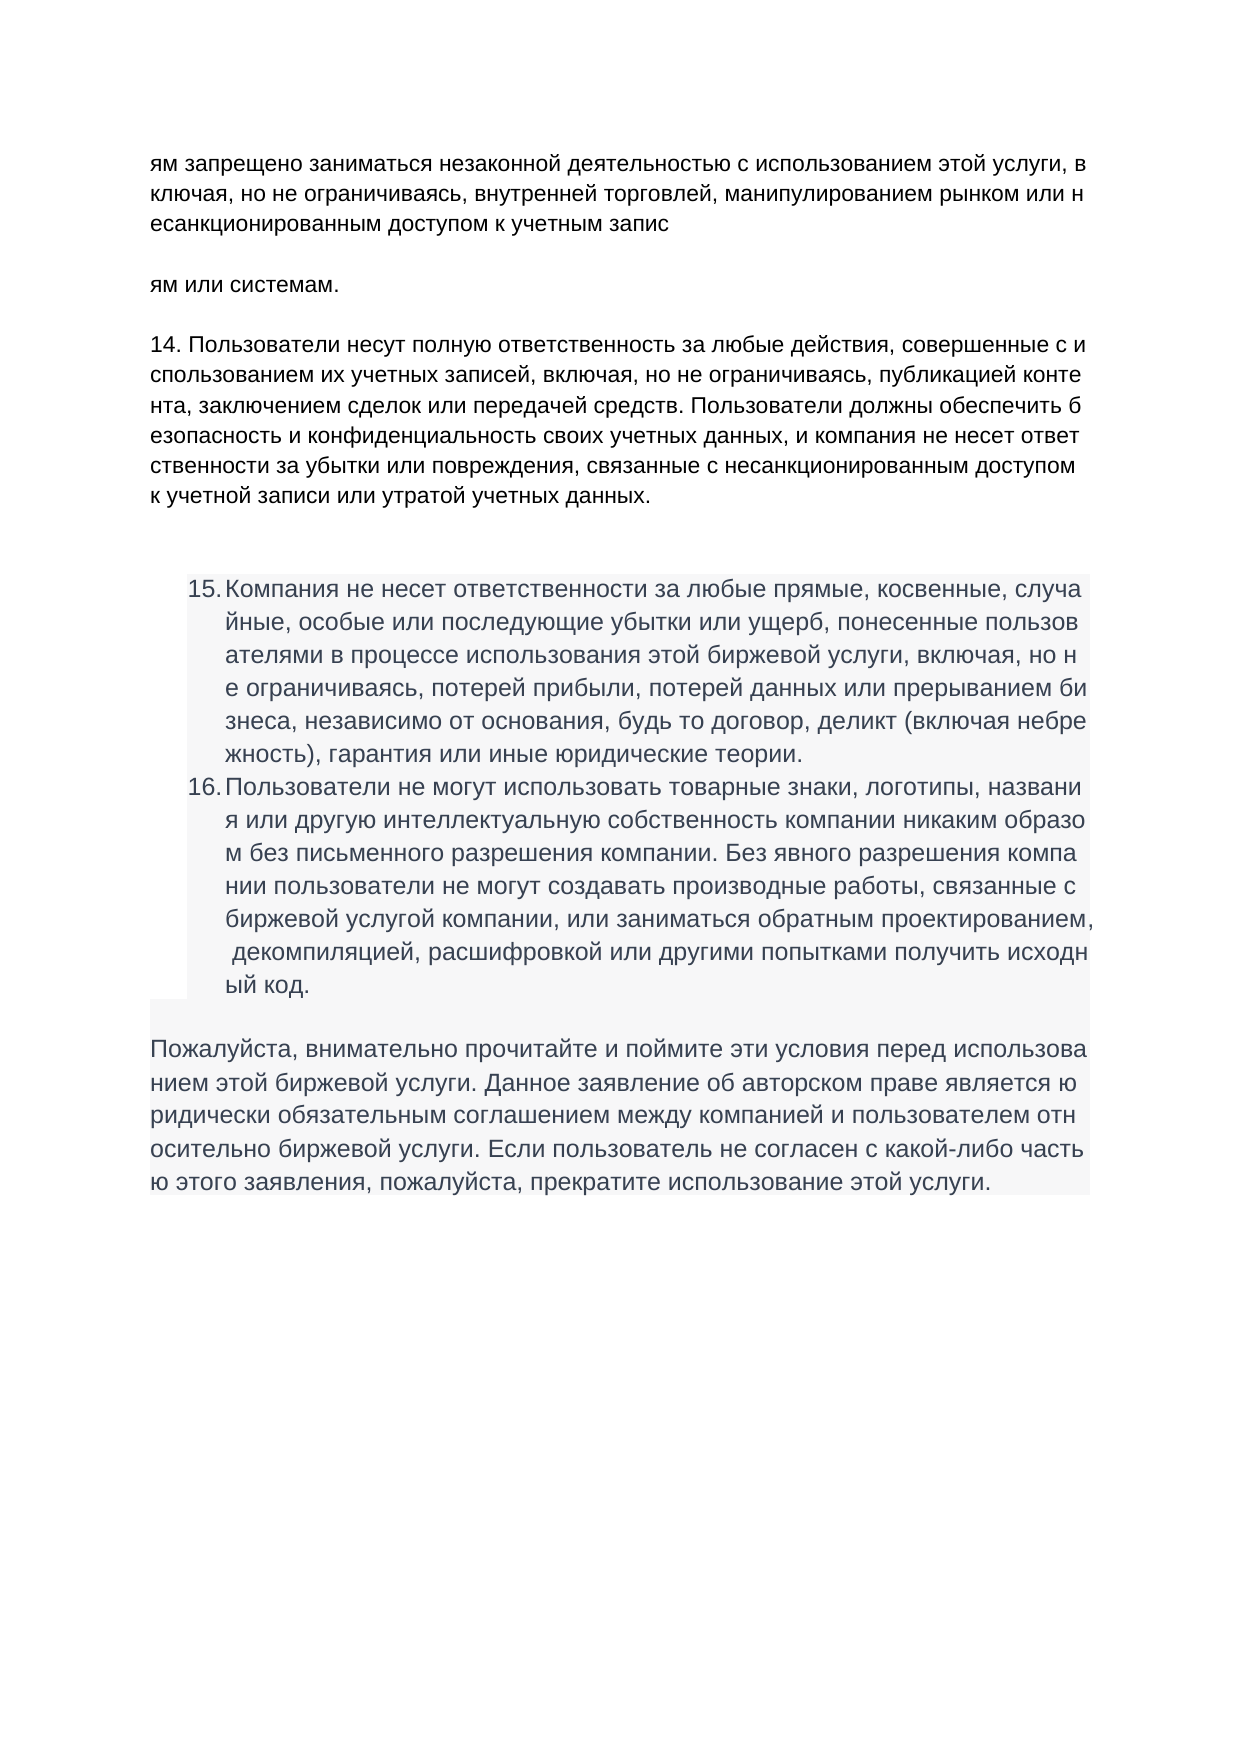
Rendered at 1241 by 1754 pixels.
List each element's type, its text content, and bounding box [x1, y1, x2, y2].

text 14. Пользователи несут полную ответственность за любые действия, совершенные с использованием их учетных записей, включая, но не ограничиваясь, публикацией контента, заключением сделок или передачей средств. Пользователи должны обеспечить безопасность и конфиденциальность своих учетных данных, и компания не несет ответственности за убытки или повреждения, связанные с несанкционированным доступом к учетной записи или утратой учетных данных. [150, 331, 1090, 509]
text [150, 150, 1090, 237]
list Пользователи не могут использовать товарные знаки, логотипы, названия или другую интеллектуальную собственность компании никаким образом без письменного разрешения компании. Без явного разрешения компании пользователи не могут создавать производные работы, связанные с биржевой услугой компании, или заниматься обратным проектированием, декомпиляцией, расшифровкой или другими попытками получить исходный код. [187, 772, 1090, 999]
text Пожалуйста, внимательно прочитайте и поймите эти условия перед использованием этой биржевой услуги. Данное заявление об авторском праве является юридически обязательным соглашением между компанией и пользователем относительно биржевой услуги. Если пользователь не согласен с какой-либо частью этого заявления, пожалуйста, прекратите использование этой услуги. [150, 1034, 1090, 1195]
text ям или системам. [150, 271, 1090, 297]
list Компания не несет ответственности за любые прямые, косвенные, случайные, особые или последующие убытки или ущерб, понесенные пользователями в процессе использования этой биржевой услуги, включая, но не ограничиваясь, потерей прибыли, потерей данных или прерыванием бизнеса, независимо от основания, будь то договор, деликт (включая небрежность), гарантия или иные юридические теории. [187, 574, 1090, 768]
